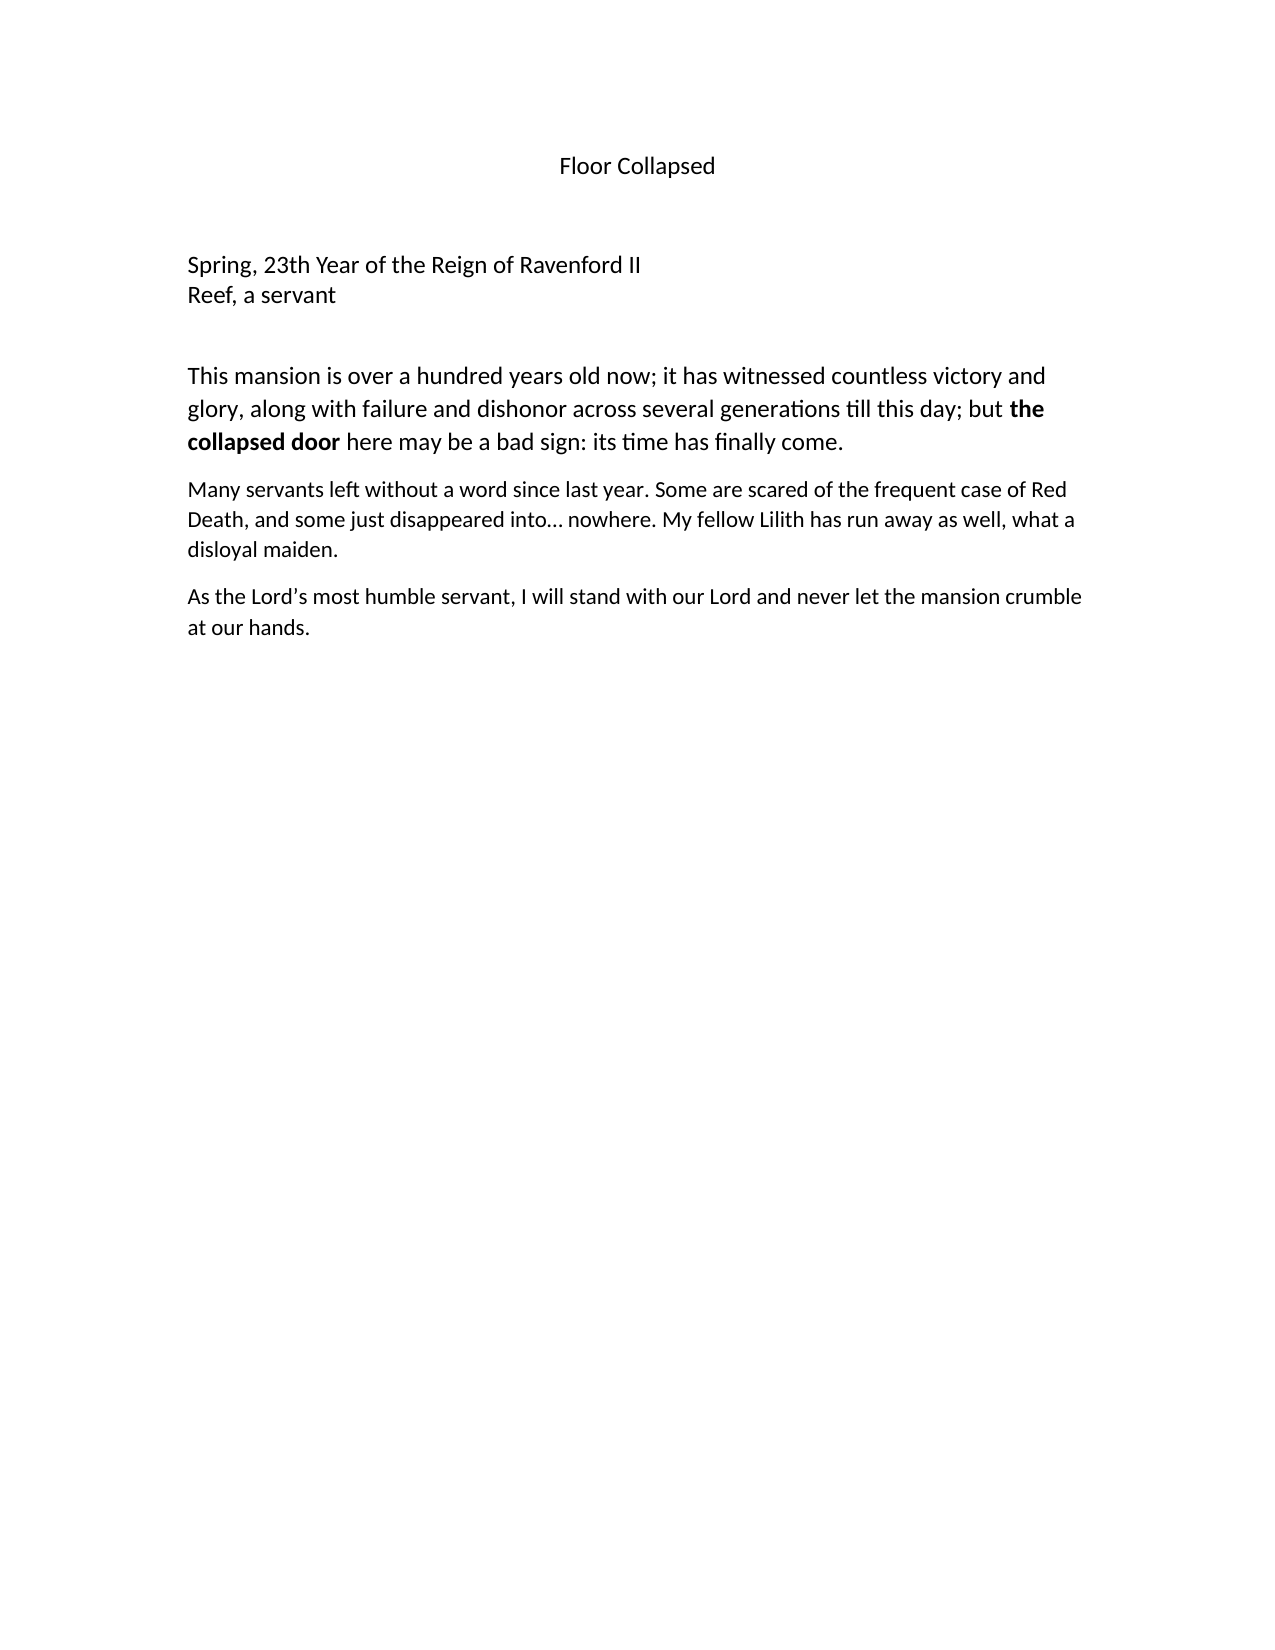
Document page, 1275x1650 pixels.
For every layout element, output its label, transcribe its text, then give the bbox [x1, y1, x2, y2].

text Floor Collapsed [187, 150, 1087, 181]
text Reef, a servant [187, 280, 1087, 310]
text As the Lord’s most humble servant, I will stand with our Lord and never let the mansion crumble at our hands. [187, 582, 1087, 641]
text Spring, 23th Year of the Reign of Ravenford II [187, 249, 1087, 280]
text This mansion is over a hundred years old now; it has witnessed countless victory and glory, along with failure and dishonor across several generations till this day; but the collapsed door here may be a bad sign: its time has finally come. [187, 360, 1087, 456]
text Many servants left without a word since last year. Some are scared of the frequent case of Red Death, and some just disappeared into… nowhere. My fellow Lilith has run away as well, what a disloyal maiden. [187, 475, 1087, 564]
